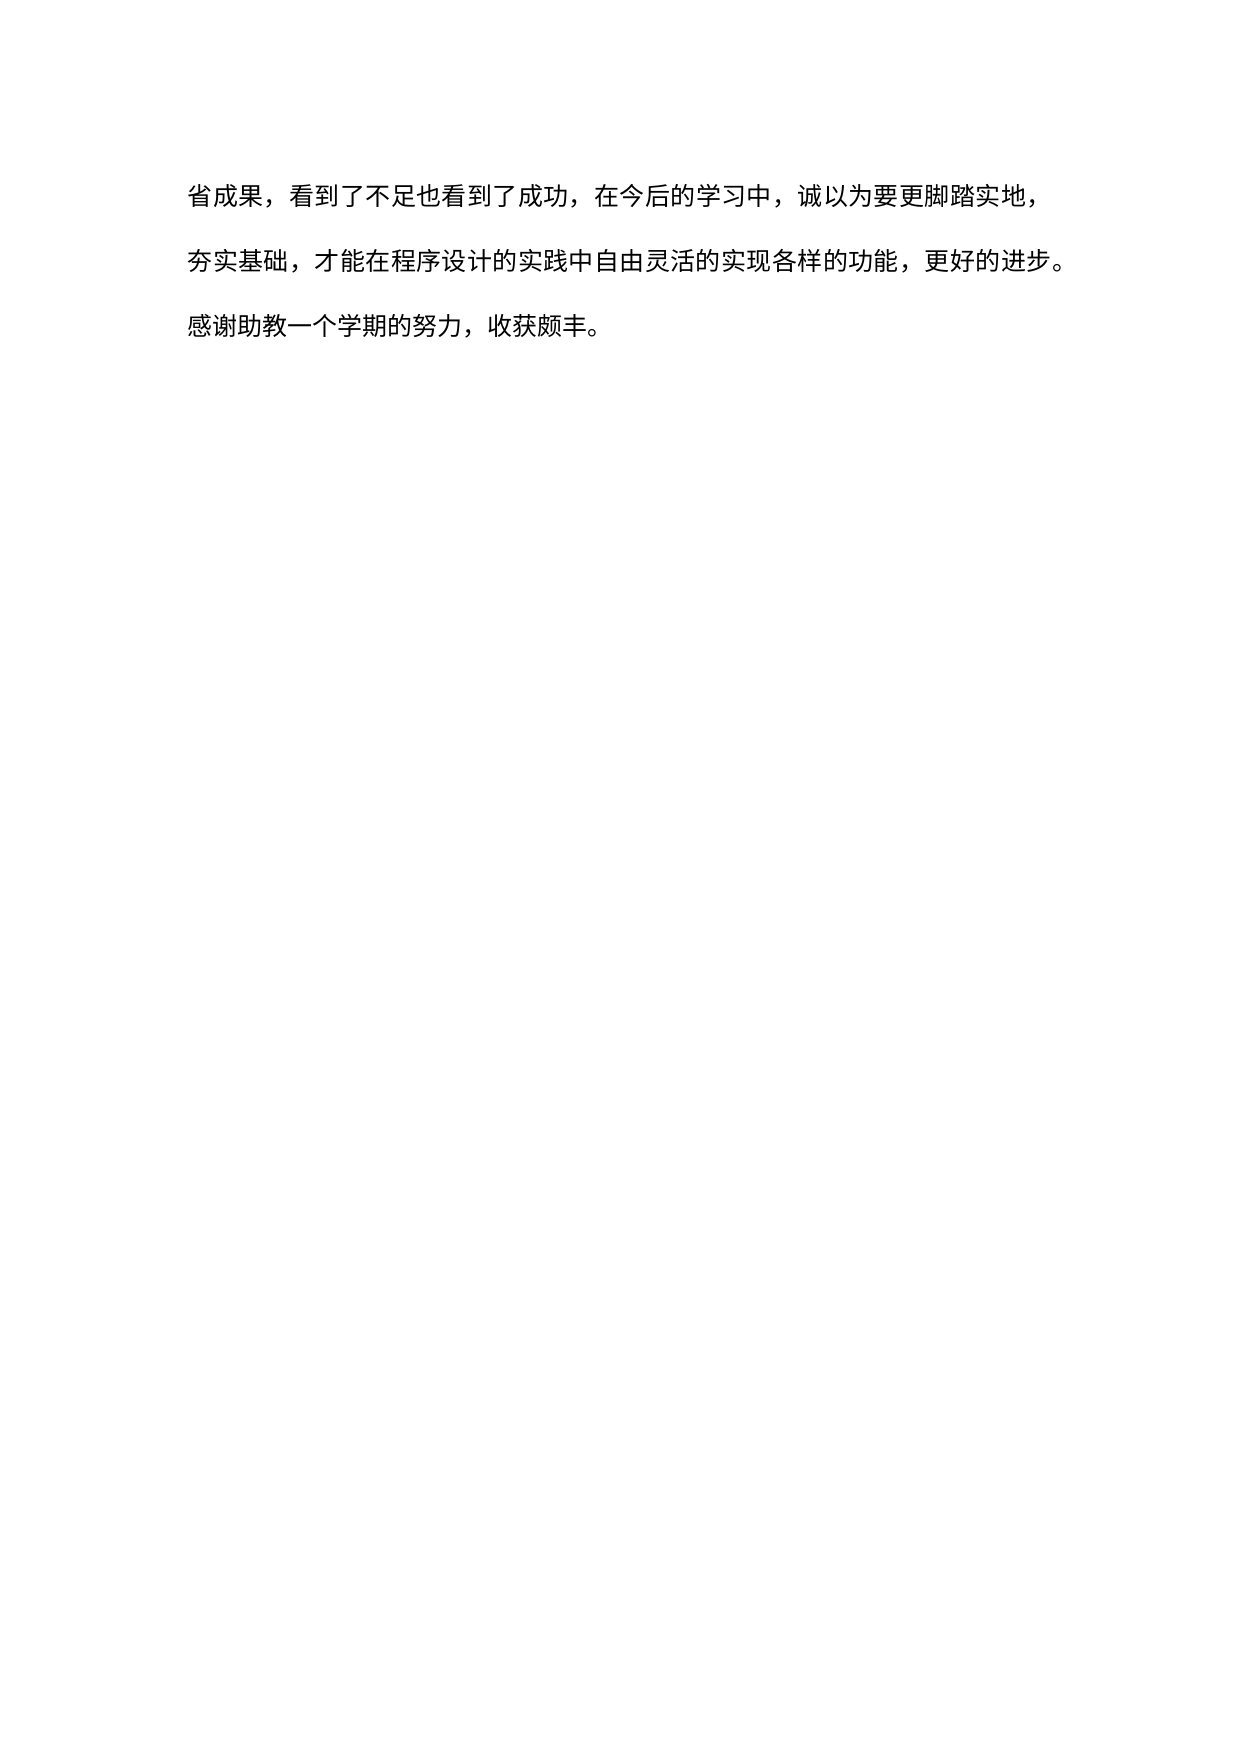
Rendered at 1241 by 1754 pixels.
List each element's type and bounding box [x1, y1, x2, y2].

text [187, 162, 1053, 357]
